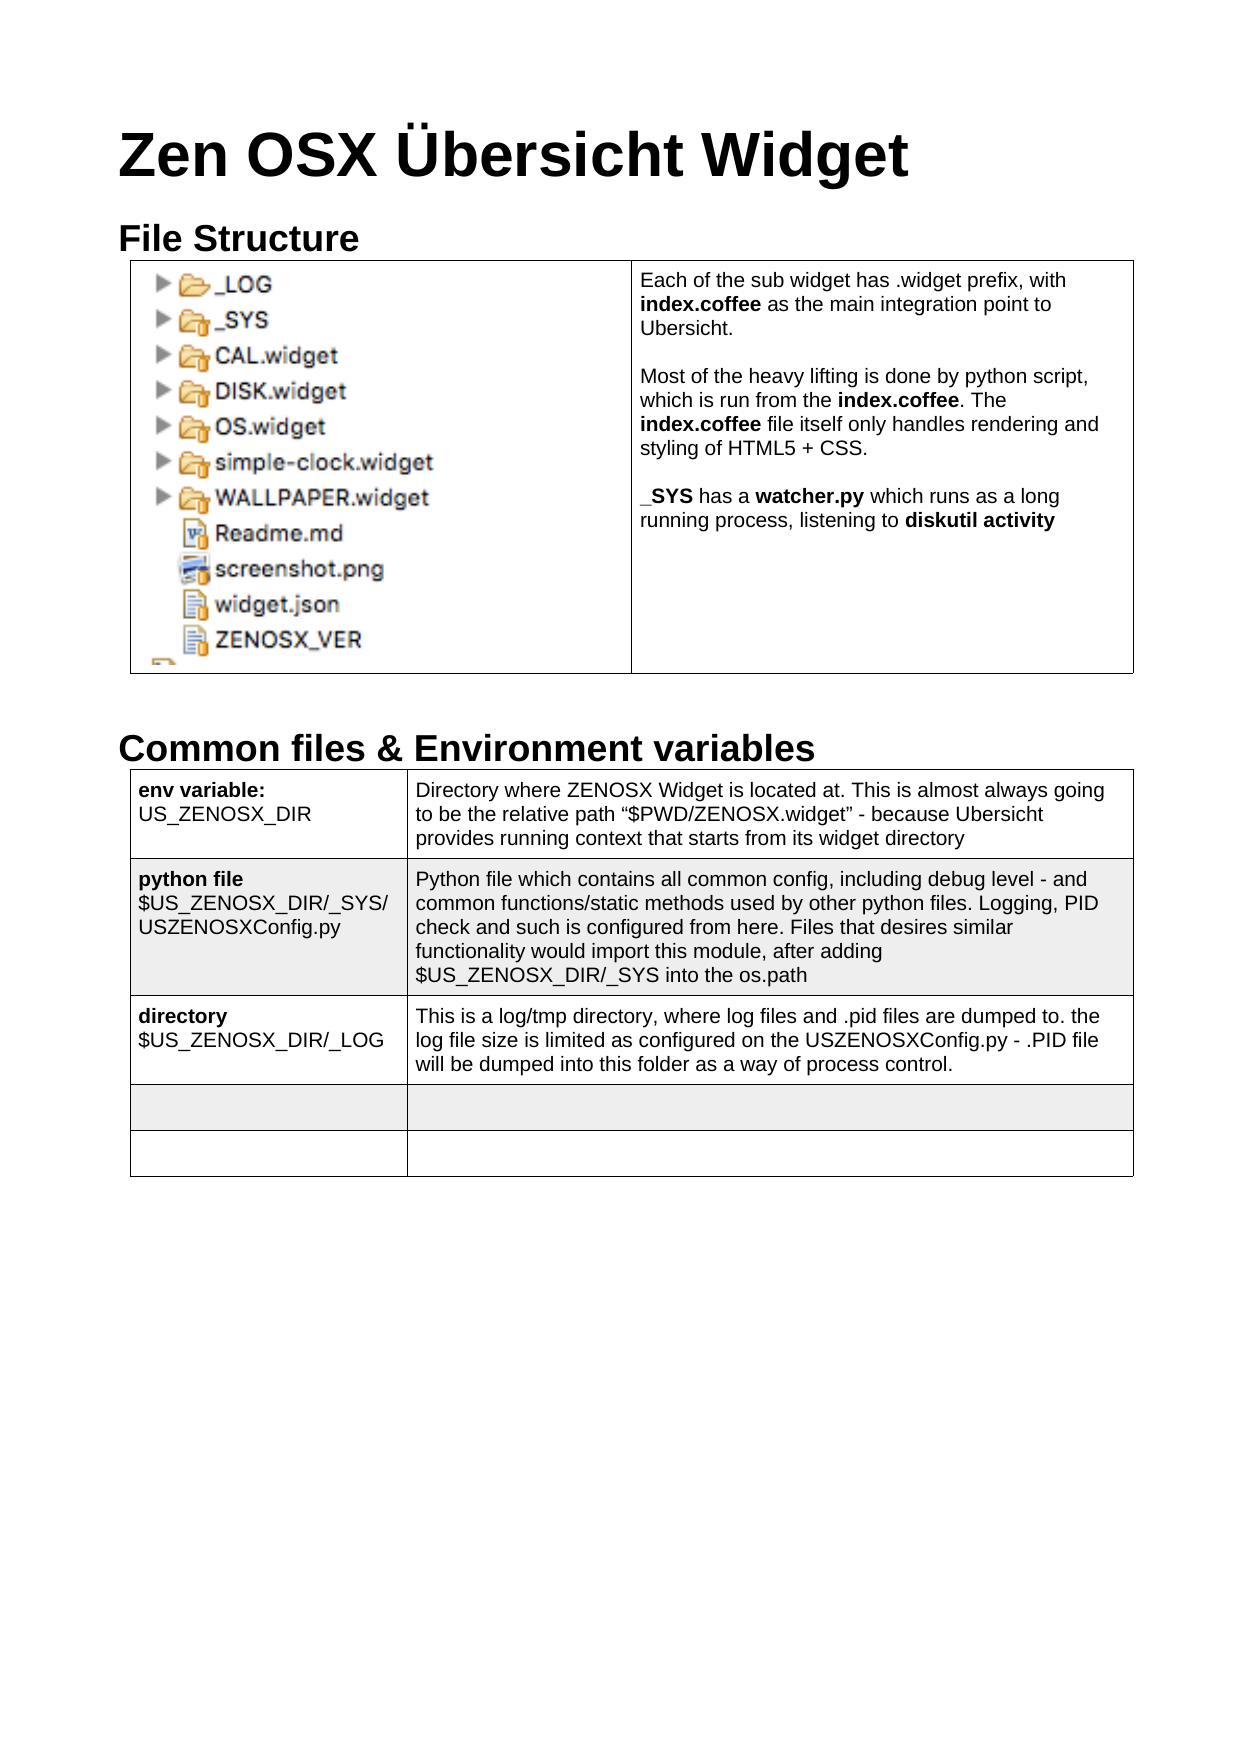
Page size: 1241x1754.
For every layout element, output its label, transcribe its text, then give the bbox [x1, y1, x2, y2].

picture [138, 268, 457, 665]
table_header [131, 261, 631, 672]
table_header Each of the sub widget has .widget prefix, with index.coffee as the main integration point to Ubersicht. Most of the heavy lifting is done by python script, which is run from the index.coffee. The index.coffee file itself only handles rendering and styling of HTML5 + CSS. _SYS has a watcher.py which runs as a long running process, listening to diskutil activity [632, 261, 1133, 672]
table_header Directory where ZENOSX Widget is located at. This is almost always going to be the relative path “$PWD/ZENOSX.widget” - because Ubersicht provides running context that starts from its widget directory [408, 770, 1133, 858]
subtitle Common files & Environment variables [118, 726, 1122, 769]
table_header env variable: US_ZENOSX_DIR [131, 770, 407, 858]
subtitle File Structure [118, 216, 1122, 259]
table_cell directory $US_ZENOSX_DIR/_LOG [131, 996, 407, 1084]
table_cell This is a log/tmp directory, where log files and .pid files are dumped to. the log file size is limited as configured on the USZENOSXConfig.py - .PID file will be dumped into this folder as a way of process control. [408, 996, 1133, 1084]
table_cell [408, 1085, 1133, 1130]
table_cell [408, 1131, 1133, 1176]
title Zen OSX Übersicht Widget [118, 118, 1122, 190]
table_cell Python file which contains all common config, including debug level - and common functions/static methods used by other python files. Logging, PID check and such is configured from here. Files that desires similar functionality would import this module, after adding $US_ZENOSX_DIR/_SYS into the os.path [408, 859, 1133, 995]
table_cell [131, 1085, 407, 1130]
table_cell python file $US_ZENOSX_DIR/_SYS/ USZENOSXConfig.py [131, 859, 407, 995]
table_cell [131, 1131, 407, 1176]
